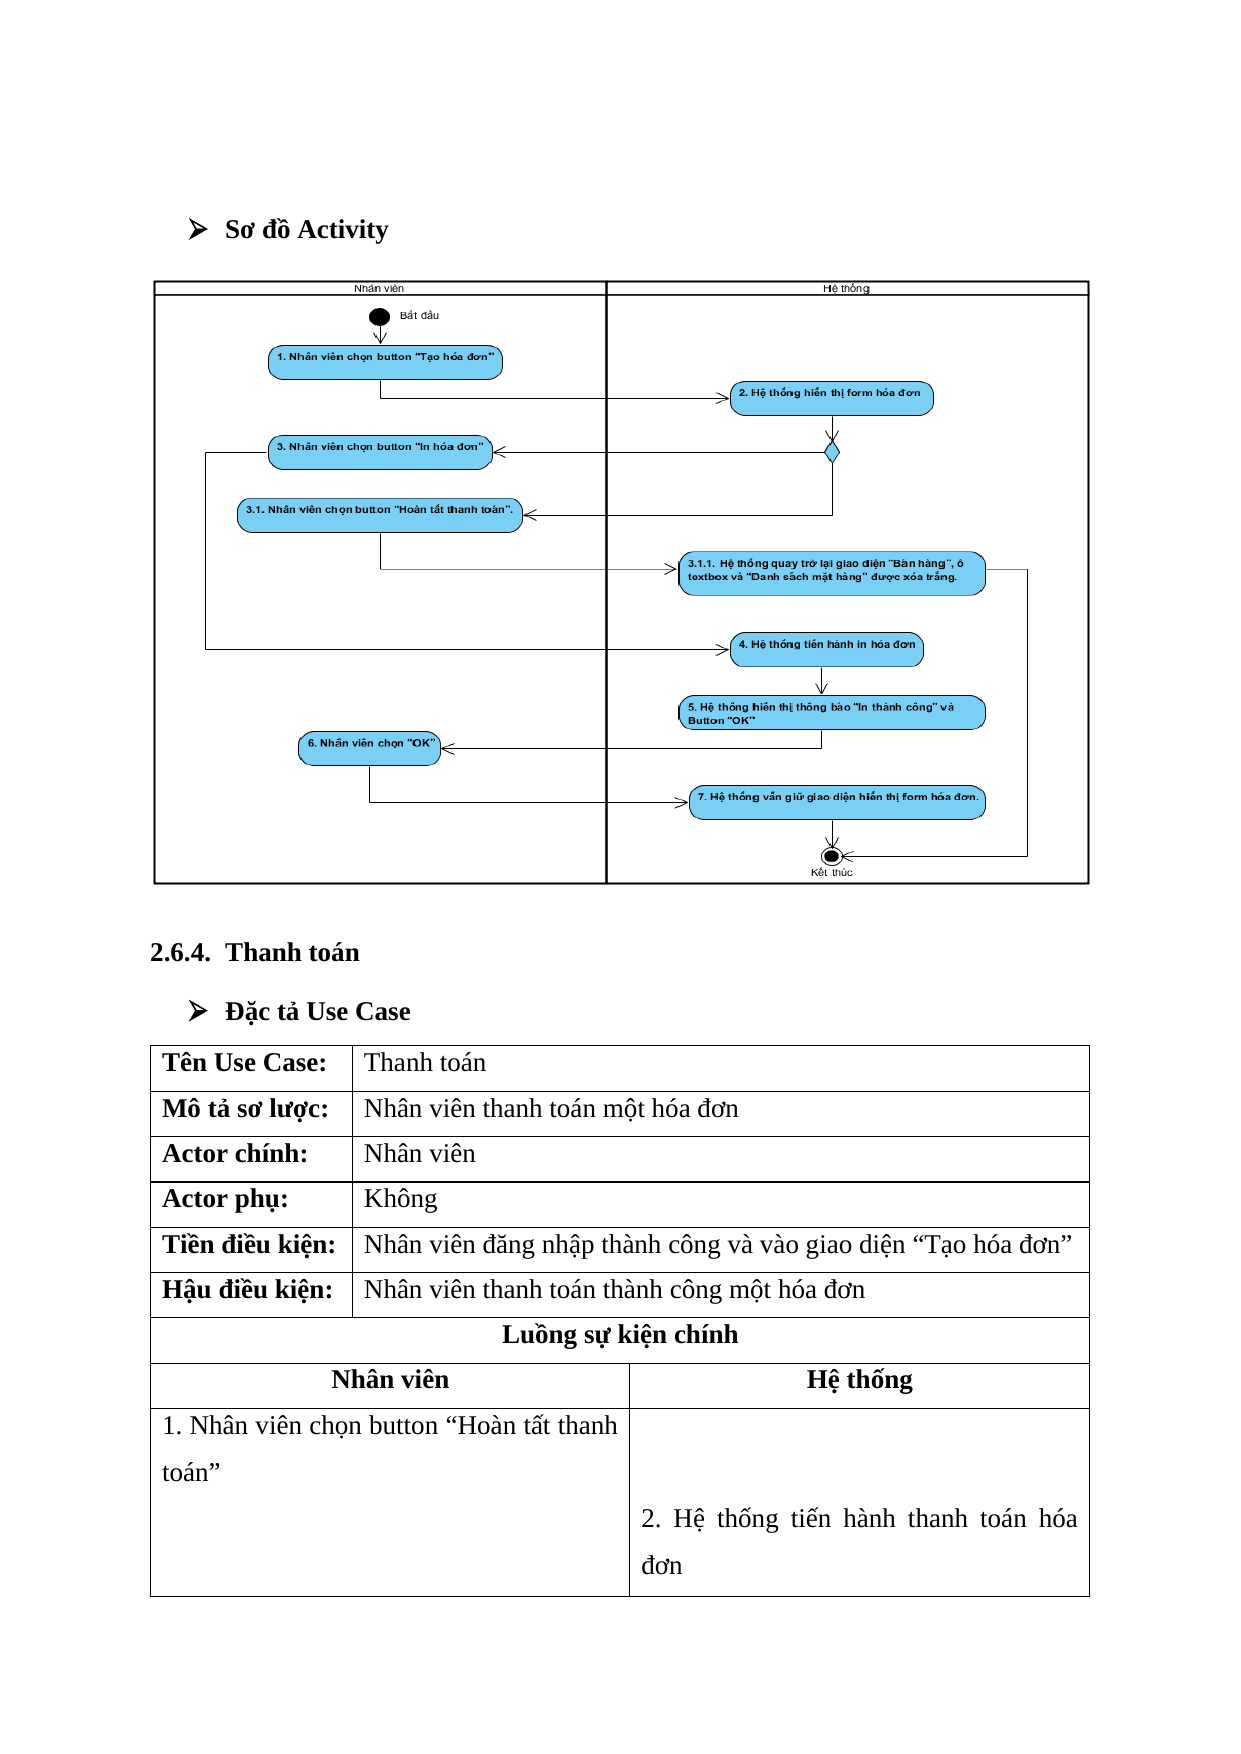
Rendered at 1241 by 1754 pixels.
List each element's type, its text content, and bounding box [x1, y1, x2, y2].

table_cell Actor phụ: [151, 1183, 352, 1227]
table_cell Hậu điều kiện: [151, 1273, 352, 1317]
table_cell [630, 1409, 1089, 1596]
table_cell Nhân viên [353, 1137, 1089, 1181]
list Đặc tả Use Case [187, 995, 1090, 1026]
table_cell Mô tả sơ lược: [151, 1092, 352, 1136]
table_cell Nhân viên thanh toán thành công một hóa đơn [353, 1273, 1089, 1317]
table_header Tên Use Case: [151, 1046, 352, 1091]
table_cell Tiền điều kiện: [151, 1228, 352, 1272]
subtitle Thanh toán [150, 888, 1090, 967]
table_cell Luồng sự kiện chính [151, 1318, 1089, 1363]
table_header Thanh toán [353, 1046, 1089, 1091]
table_cell Không [353, 1183, 1089, 1227]
table_cell Nhân viên thanh toán một hóa đơn [353, 1092, 1089, 1136]
table_cell Nhân viên [151, 1364, 629, 1408]
list Sơ đồ Activity [187, 213, 1090, 244]
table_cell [151, 1409, 629, 1596]
table_cell Nhân viên đăng nhập thành công và vào giao diện “Tạo hóa đơn” [353, 1228, 1089, 1272]
table_cell Hệ thống [630, 1364, 1089, 1408]
table_cell Actor chính: [151, 1137, 352, 1181]
picture [150, 277, 1095, 888]
